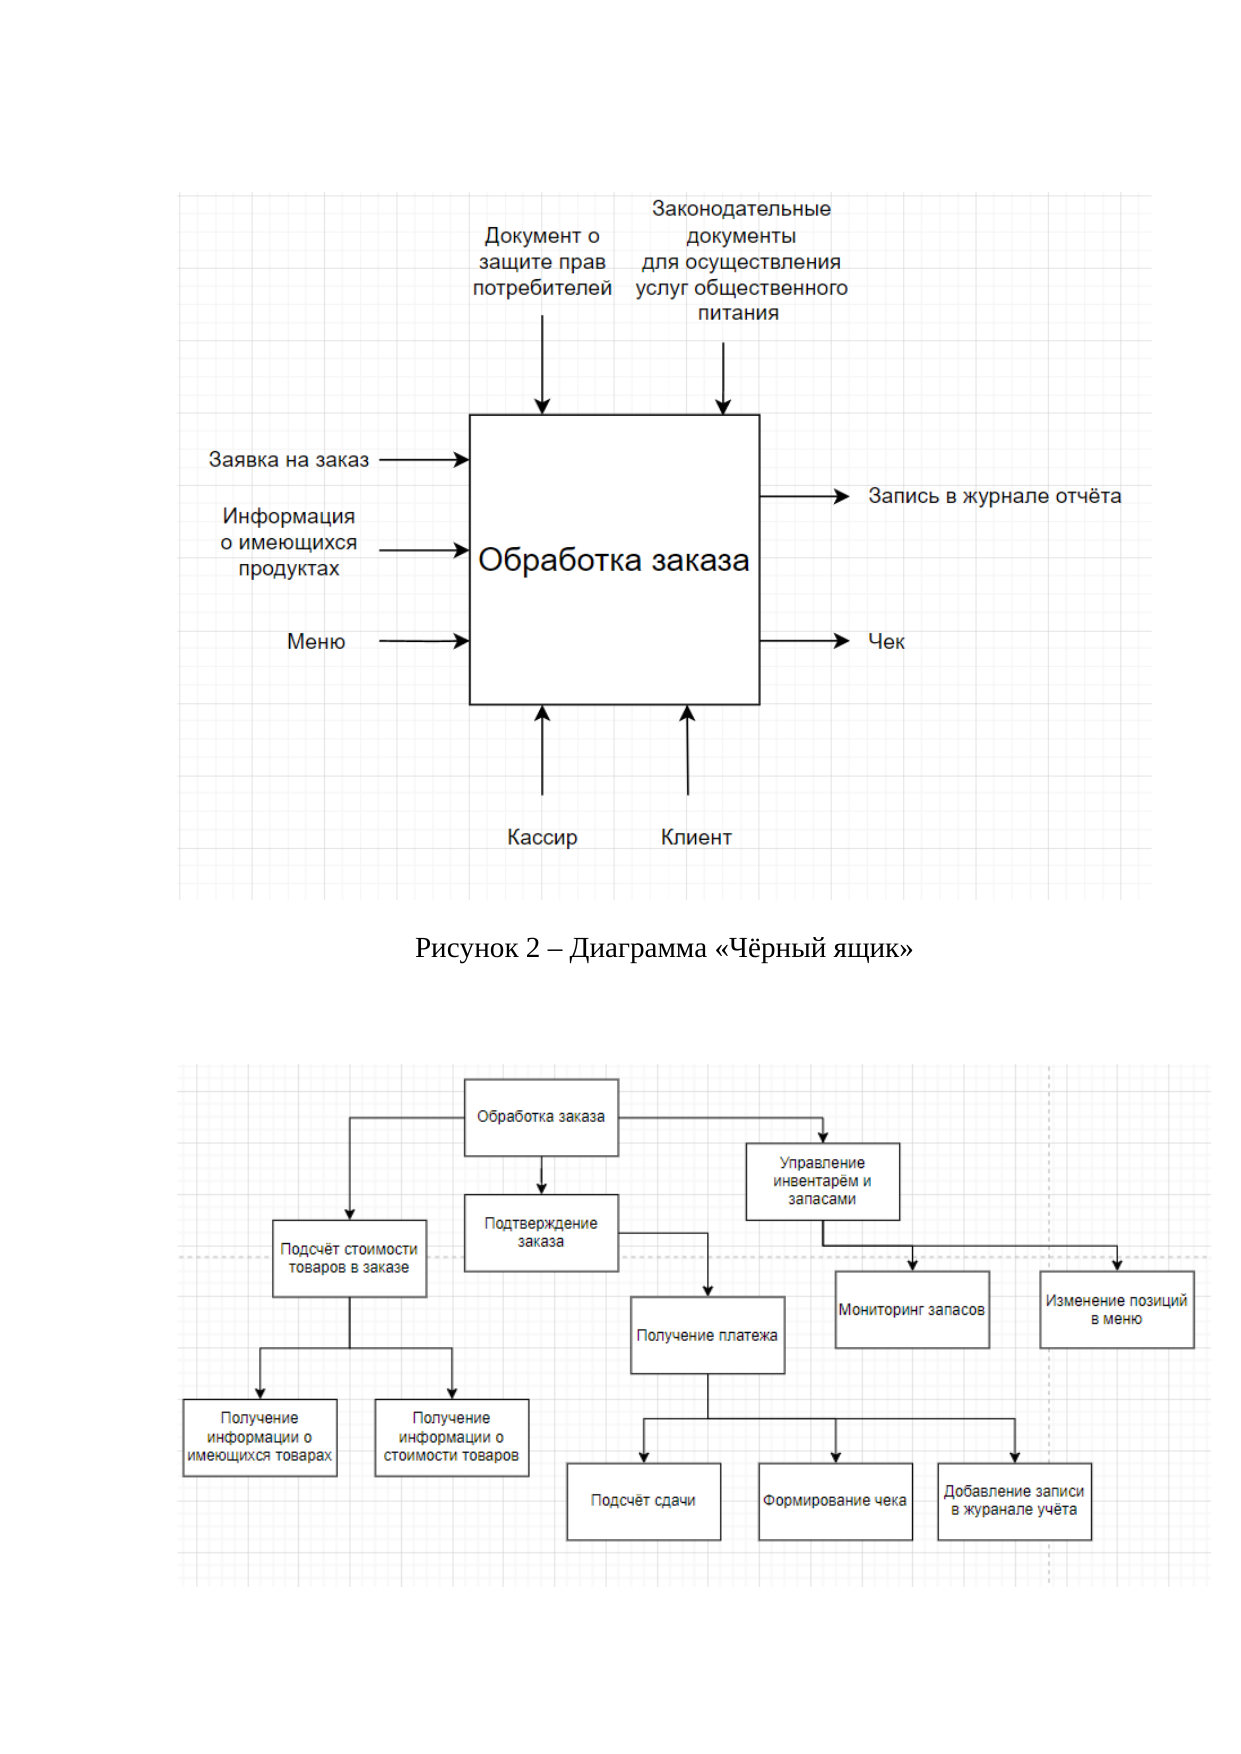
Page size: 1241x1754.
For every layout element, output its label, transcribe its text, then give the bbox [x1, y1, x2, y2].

text Рисунок 2 – Диаграмма «Чёрный ящик» [177, 931, 1152, 964]
picture [177, 192, 1152, 900]
picture [177, 1064, 1212, 1587]
